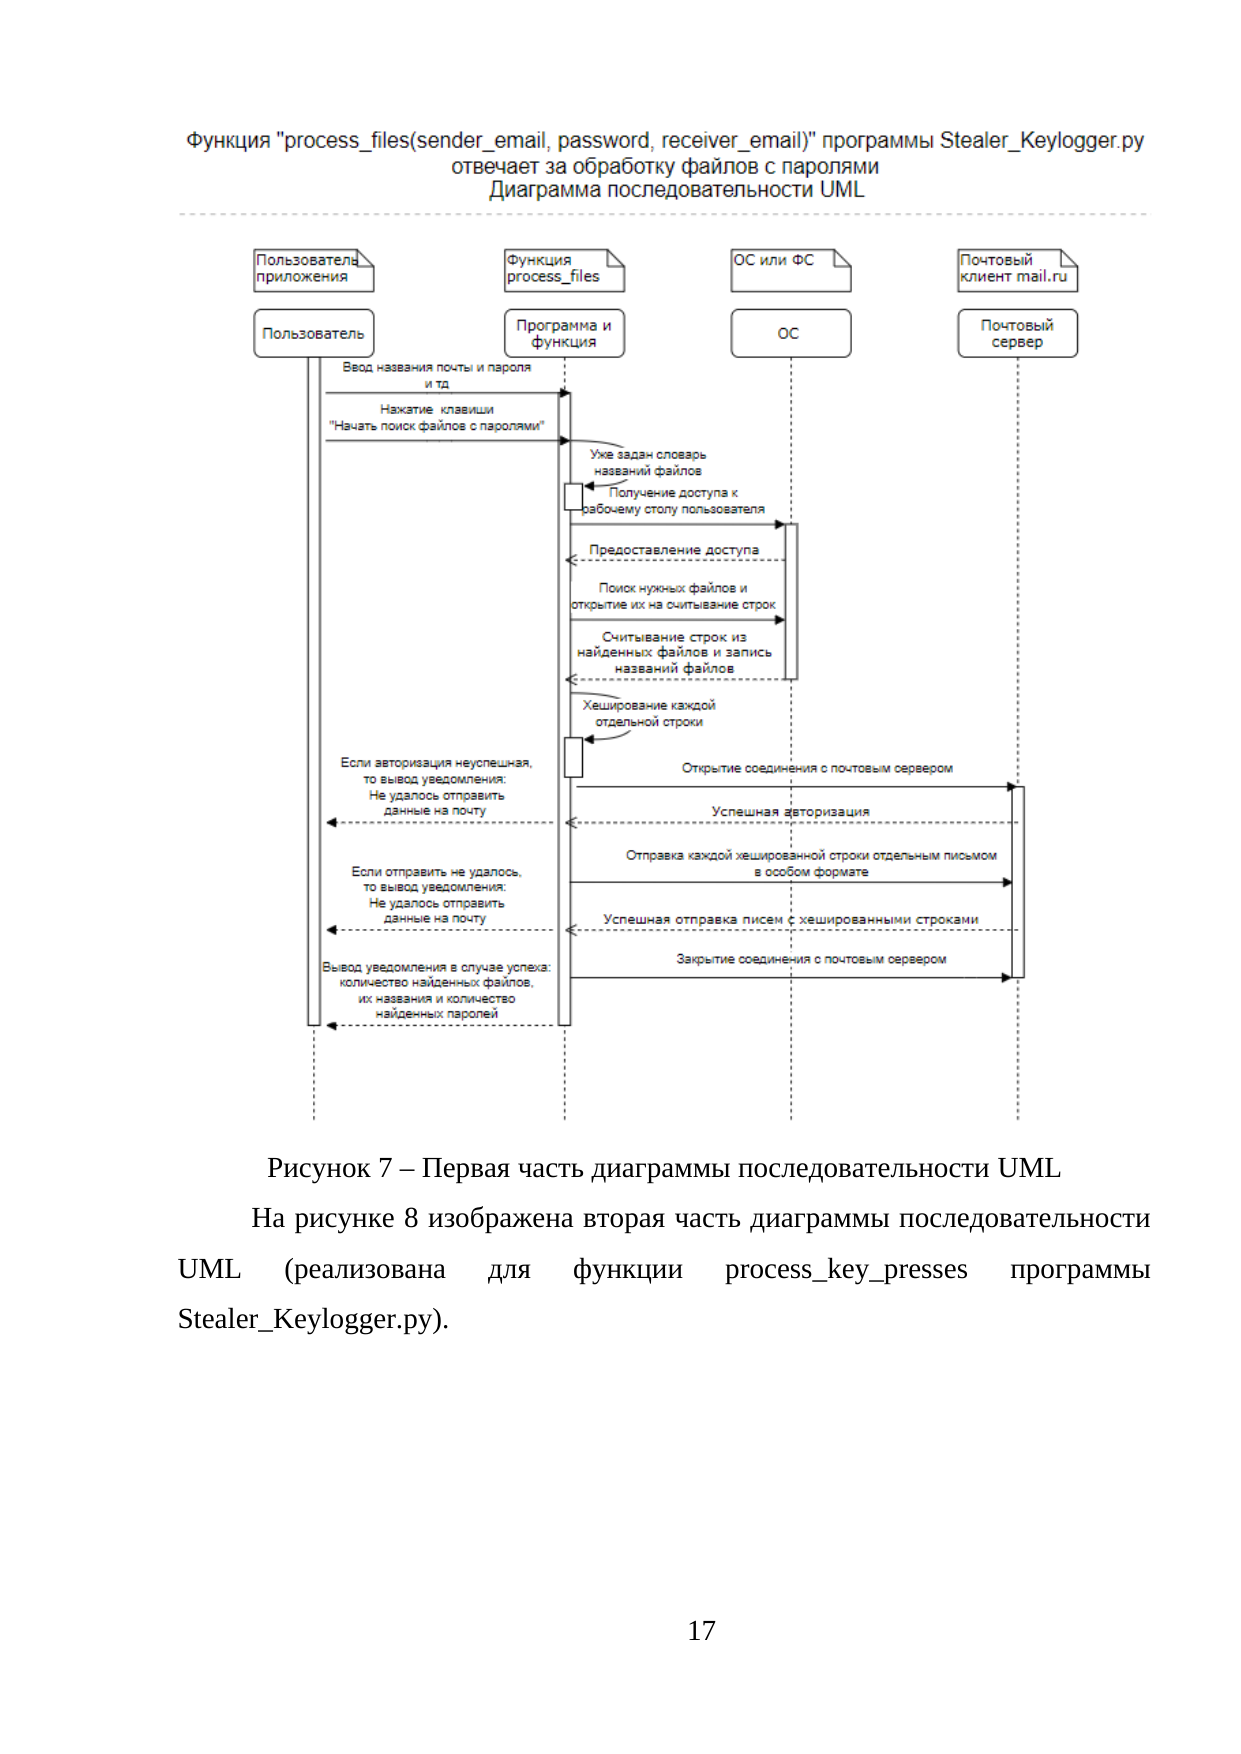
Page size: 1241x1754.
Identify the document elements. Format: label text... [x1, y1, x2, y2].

text На рисунке 8 изображена вторая часть диаграммы последовательности UML (реализована для функции process_key_presses программы Stealer_Keylogger.py). [177, 1201, 1152, 1335]
picture [177, 118, 1152, 1134]
text Рисунок 7 – Первая часть диаграммы последовательности UML [177, 1150, 1152, 1184]
